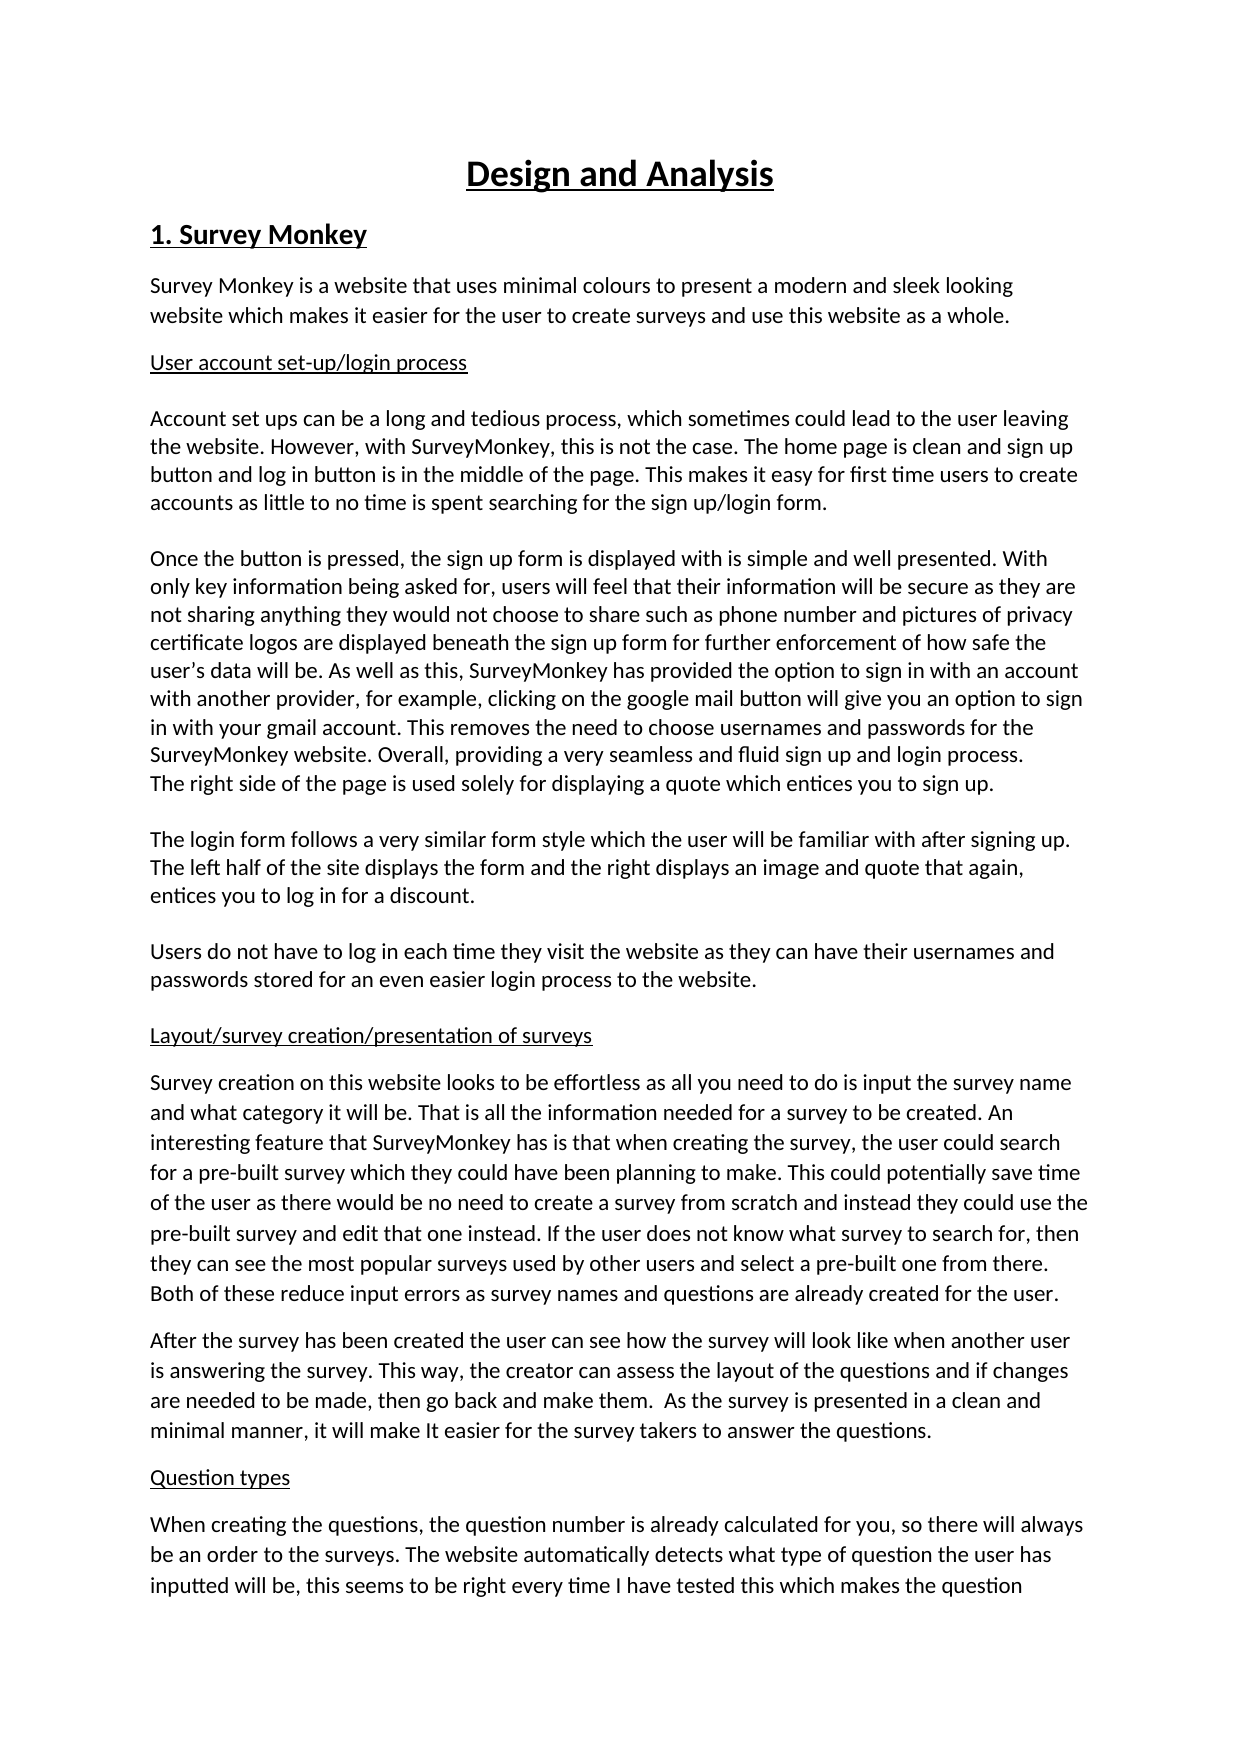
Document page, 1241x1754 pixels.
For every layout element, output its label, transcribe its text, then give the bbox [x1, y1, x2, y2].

text User account set-up/login process [150, 348, 1090, 376]
text Question types [150, 1463, 1090, 1492]
text 1. Survey Monkey [150, 216, 1090, 252]
text Survey creation on this website looks to be effortless as all you need to do is input the survey name and what category it will be. That is all the information needed for a survey to be created. An interesting feature that SurveyMonkey has is that when creating the survey, the user could search for a pre-built survey which they could have been planning to make. This could potentially save time of the user as there would be no need to create a survey from scratch and instead they could use the pre-built survey and edit that one instead. If the user does not know what survey to search for, then they can see the most popular surveys used by other users and select a pre-built one from there. Both of these reduce input errors as survey names and questions are already created for the user. [150, 1068, 1090, 1307]
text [150, 1510, 1090, 1599]
text Account set ups can be a long and tedious process, which sometimes could lead to the user leaving the website. However, with SurveyMonkey, this is not the case. The home page is clean and sign up button and log in button is in the middle of the page. This makes it easy for first time users to create accounts as little to no time is spent searching for the sign up/login form. [150, 404, 1090, 516]
text Users do not have to log in each time they visit the website as they can have their usernames and passwords stored for an even easier login process to the website. [150, 937, 1090, 993]
text The left half of the site displays the form and the right displays an image and quote that again, entices you to log in for a discount. [150, 853, 1090, 909]
text Once the button is pressed, the sign up form is displayed with is simple and well presented. With only key information being asked for, users will feel that their information will be secure as they are not sharing anything they would not choose to share such as phone number and pictures of privacy certificate logos are displayed beneath the sign up form for further enforcement of how safe the user’s data will be. As well as this, SurveyMonkey has provided the option to sign in with an account with another provider, for example, clicking on the google mail button will give you an option to sign in with your gmail account. This removes the need to choose usernames and passwords for the SurveyMonkey website. Overall, providing a very seamless and fluid sign up and login process. [150, 544, 1090, 769]
text Layout/survey creation/presentation of surveys [150, 1021, 1090, 1049]
text The right side of the page is used solely for displaying a quote which entices you to sign up. [150, 769, 1090, 797]
text Design and Analysis [150, 150, 1090, 196]
text Survey Monkey is a website that uses minimal colours to present a modern and sleek looking website which makes it easier for the user to create surveys and use this website as a whole. [150, 271, 1090, 329]
text After the survey has been created the user can see how the survey will look like when another user is answering the survey. This way, the creator can assess the layout of the questions and if changes are needed to be made, then go back and make them. As the survey is presented in a clean and minimal manner, it will make It easier for the survey takers to answer the questions. [150, 1326, 1090, 1445]
text The login form follows a very similar form style which the user will be familiar with after signing up. [150, 825, 1090, 853]
